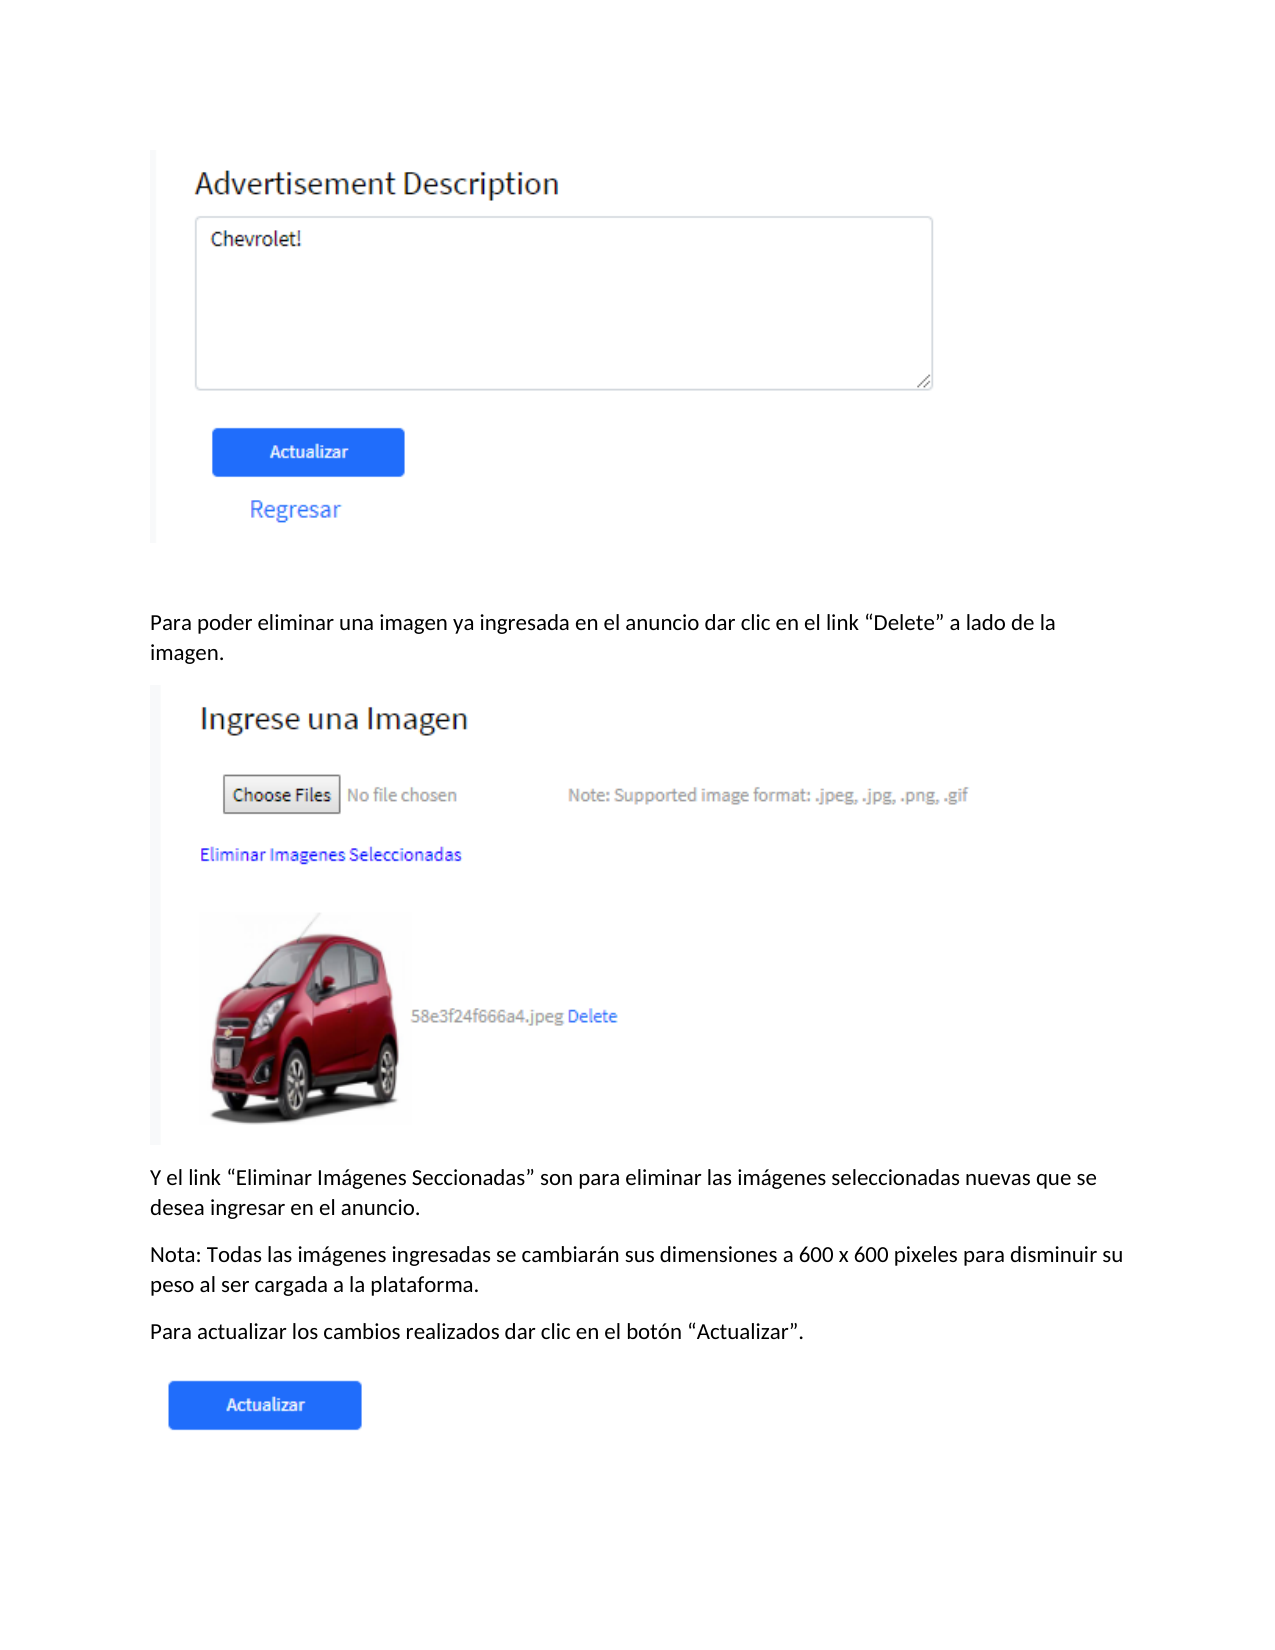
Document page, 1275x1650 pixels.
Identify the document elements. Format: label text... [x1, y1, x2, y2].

picture [150, 1364, 375, 1438]
text Nota: Todas las imágenes ingresadas se cambiarán sus dimensiones a 600 x 600 pixeles para disminuir su peso al ser cargada a la plataforma. [150, 1240, 1125, 1298]
picture [150, 150, 1024, 543]
text Y el link “Eliminar Imágenes Seccionadas” son para eliminar las imágenes seleccionadas nuevas que se desea ingresar en el anuncio. [150, 1163, 1125, 1221]
text Para poder eliminar una imagen ya ingresada en el anuncio dar clic en el link “Delete” a lado de la imagen. [150, 608, 1125, 666]
picture [150, 685, 1043, 1145]
text Para actualizar los cambios realizados dar clic en el botón “Actualizar”. [150, 1317, 1125, 1345]
